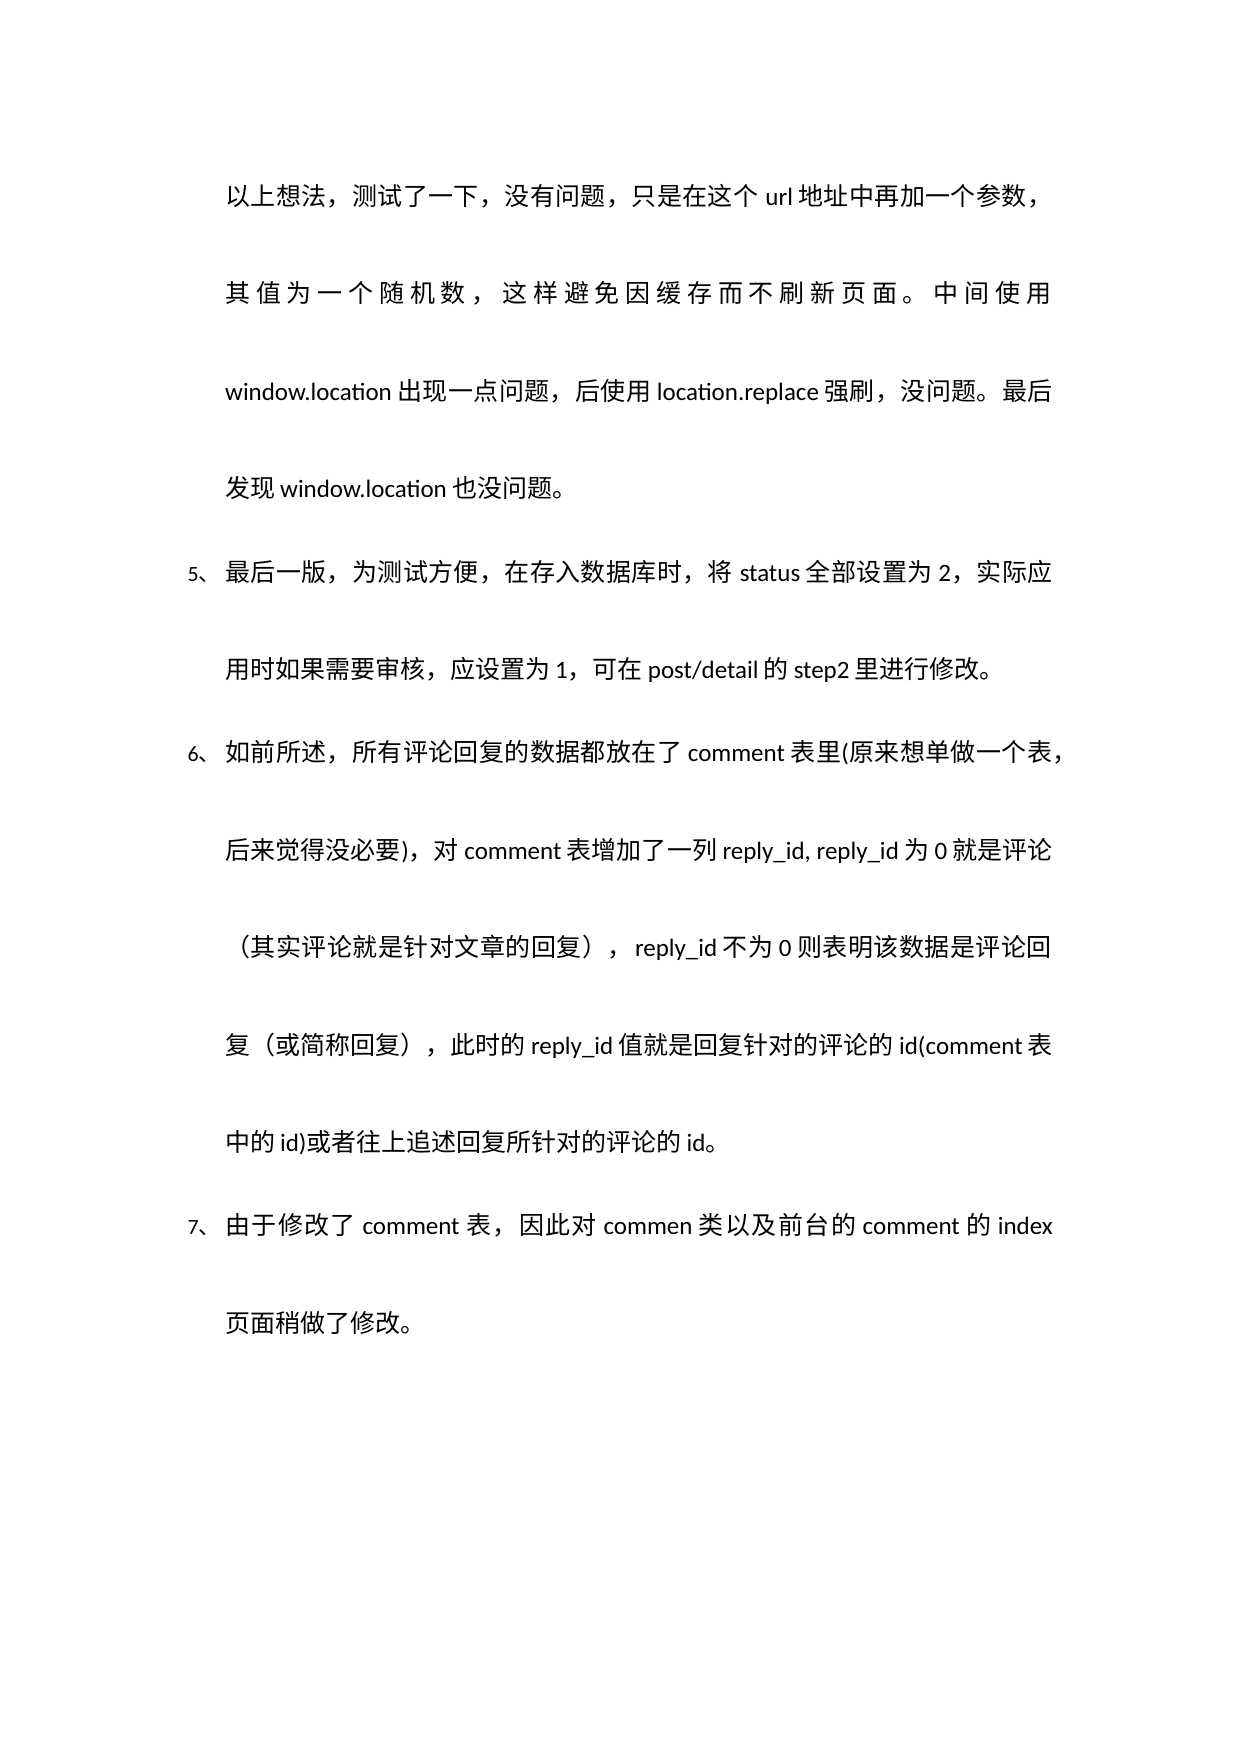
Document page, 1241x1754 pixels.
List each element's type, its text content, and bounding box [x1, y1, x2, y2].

list 由于修改了comment表，因此对commen类以及前台的comment的index页面稍做了修改。 [187, 1191, 1053, 1354]
list 如前所述，所有评论回复的数据都放在了comment表里(原来想单做一个表，后来觉得没必要)，对comment表增加了一列reply_id, reply_id为0就是评论（其实评论就是针对文章的回复），reply_id不为0则表明该数据是评论回复（或简称回复），此时的reply_id值就是回复针对的评论的id(comment表中的id)或者往上追述回复所针对的评论的id。 [187, 718, 1053, 1173]
list 最后一版，为测试方便，在存入数据库时，将status全部设置为2，实际应用时如果需要审核，应设置为1，可在post/detail的step2里进行修改。 [187, 538, 1053, 700]
